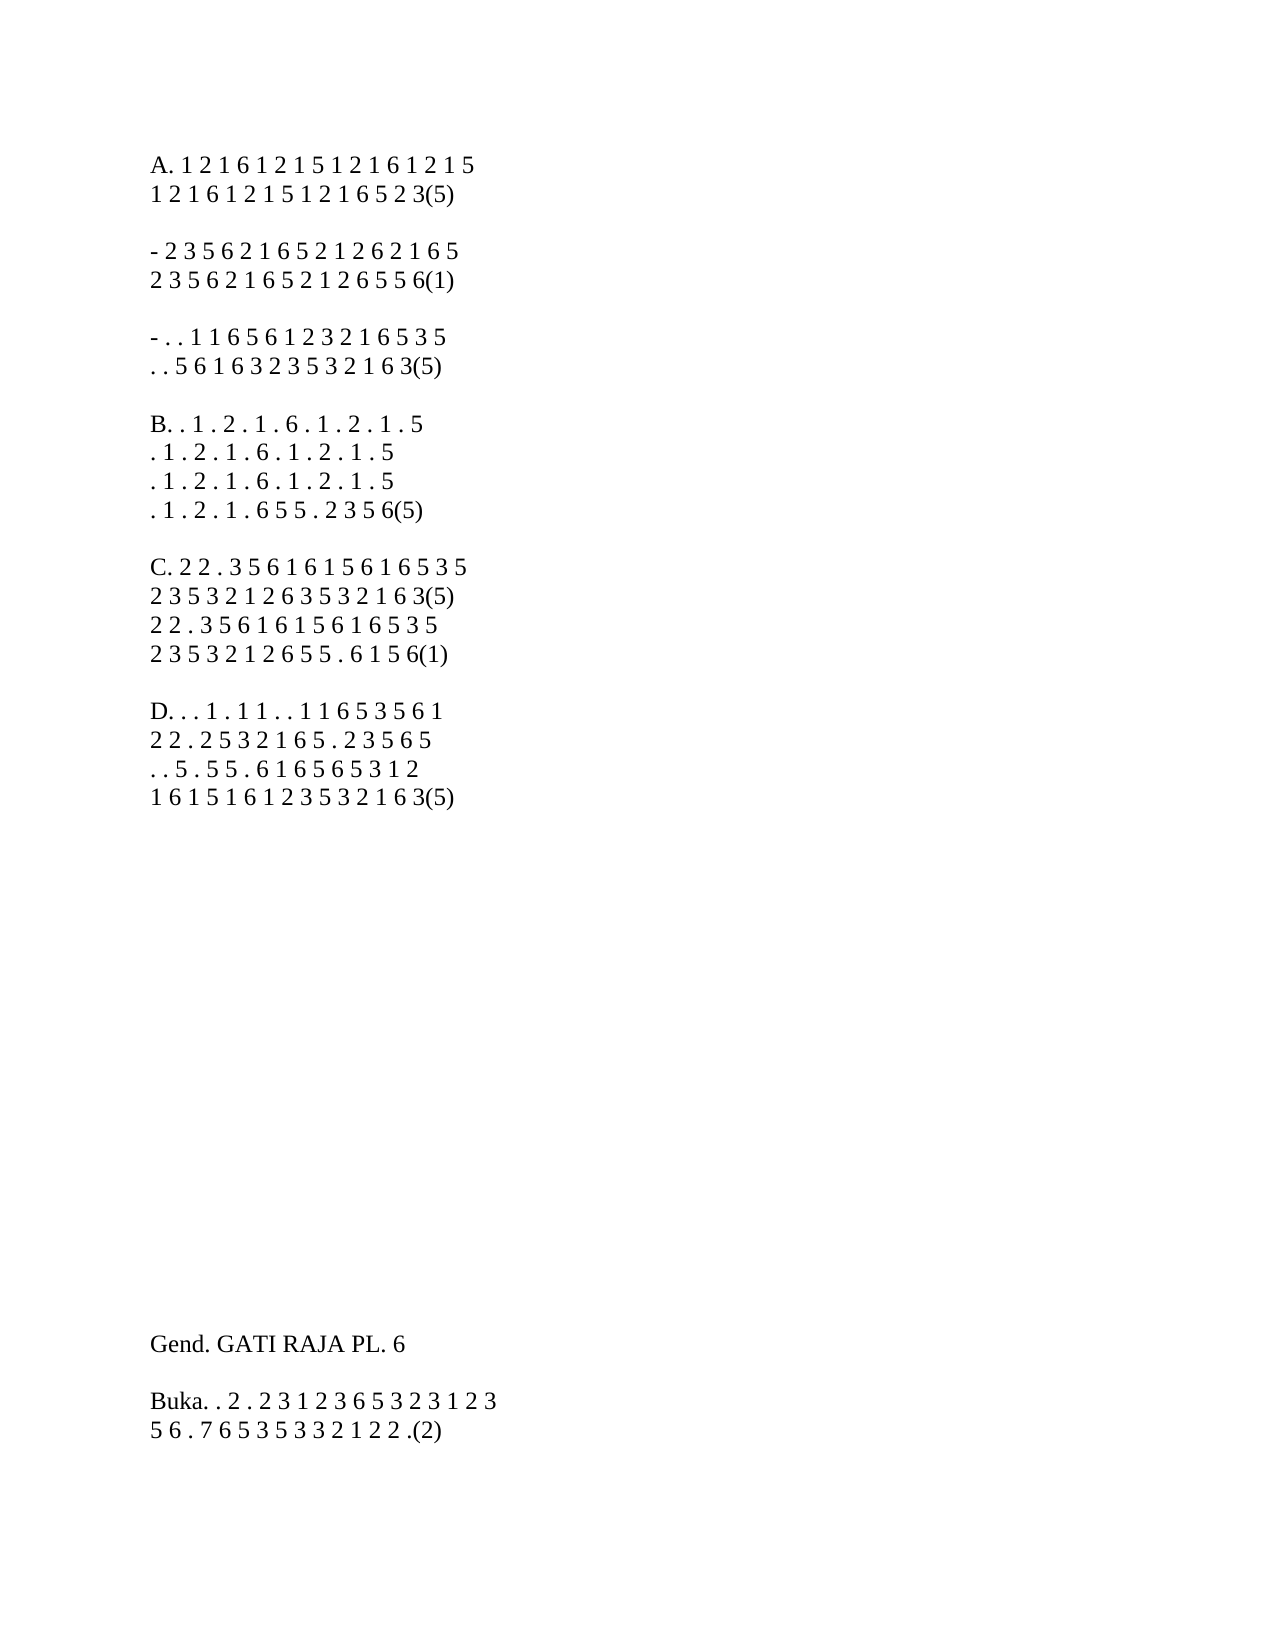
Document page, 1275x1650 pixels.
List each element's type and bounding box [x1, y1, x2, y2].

text [150, 150, 1125, 1472]
